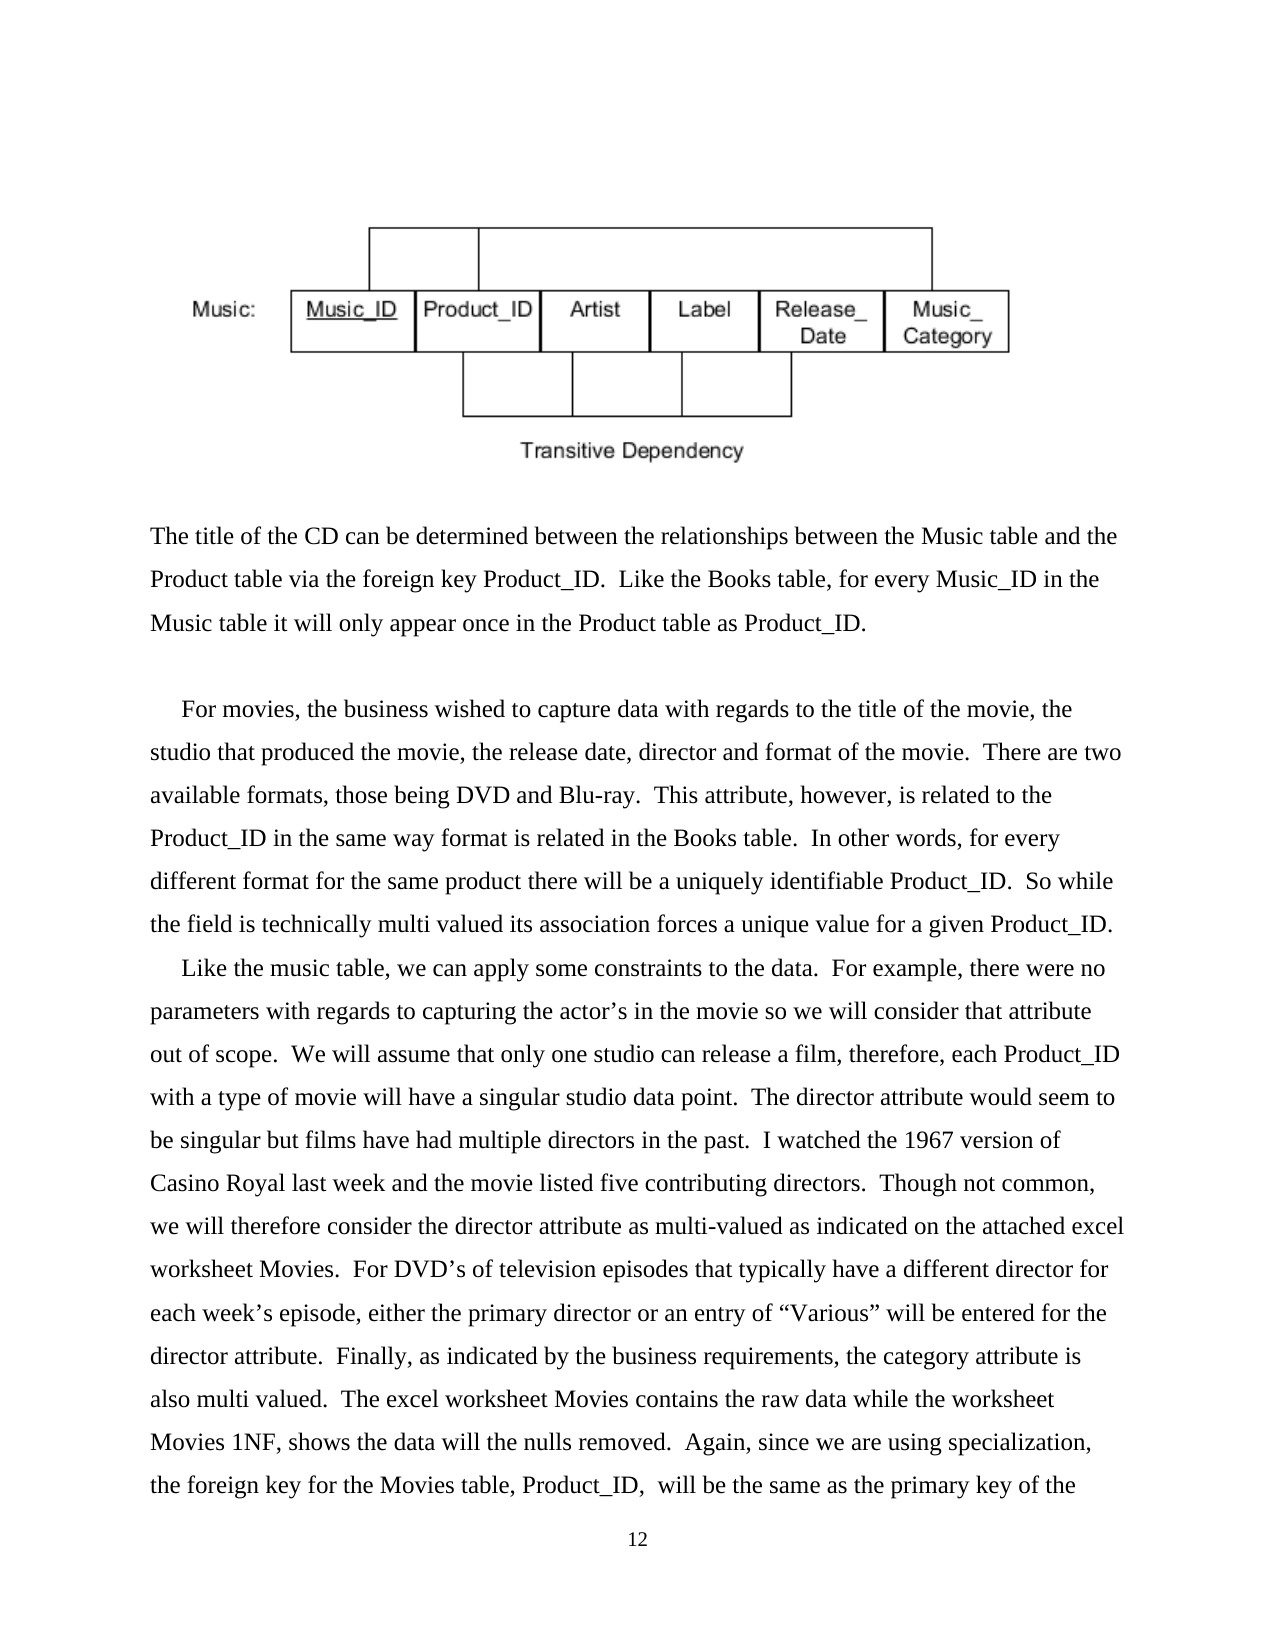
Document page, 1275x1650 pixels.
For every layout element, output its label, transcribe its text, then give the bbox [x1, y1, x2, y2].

text For movies, the business wished to capture data with regards to the title of the movie, the studio that produced the movie, the release date, director and format of the movie. There are two available formats, those being DVD and Blu-ray. This attribute, however, is related to the Product_ID in the same way format is related in the Books table. In other words, for every different format for the same product there will be a uniquely identifiable Product_ID. So while the field is technically multi valued its association forces a unique value for a given Product_ID. [150, 694, 1125, 938]
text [150, 953, 1125, 1499]
text The title of the CD can be determined between the relationships between the Music table and the Product table via the foreign key Product_ID. Like the Books table, for every Music_ID in the Music table it will only appear once in the Product table as Product_ID. [150, 521, 1125, 636]
picture [150, 150, 1041, 510]
